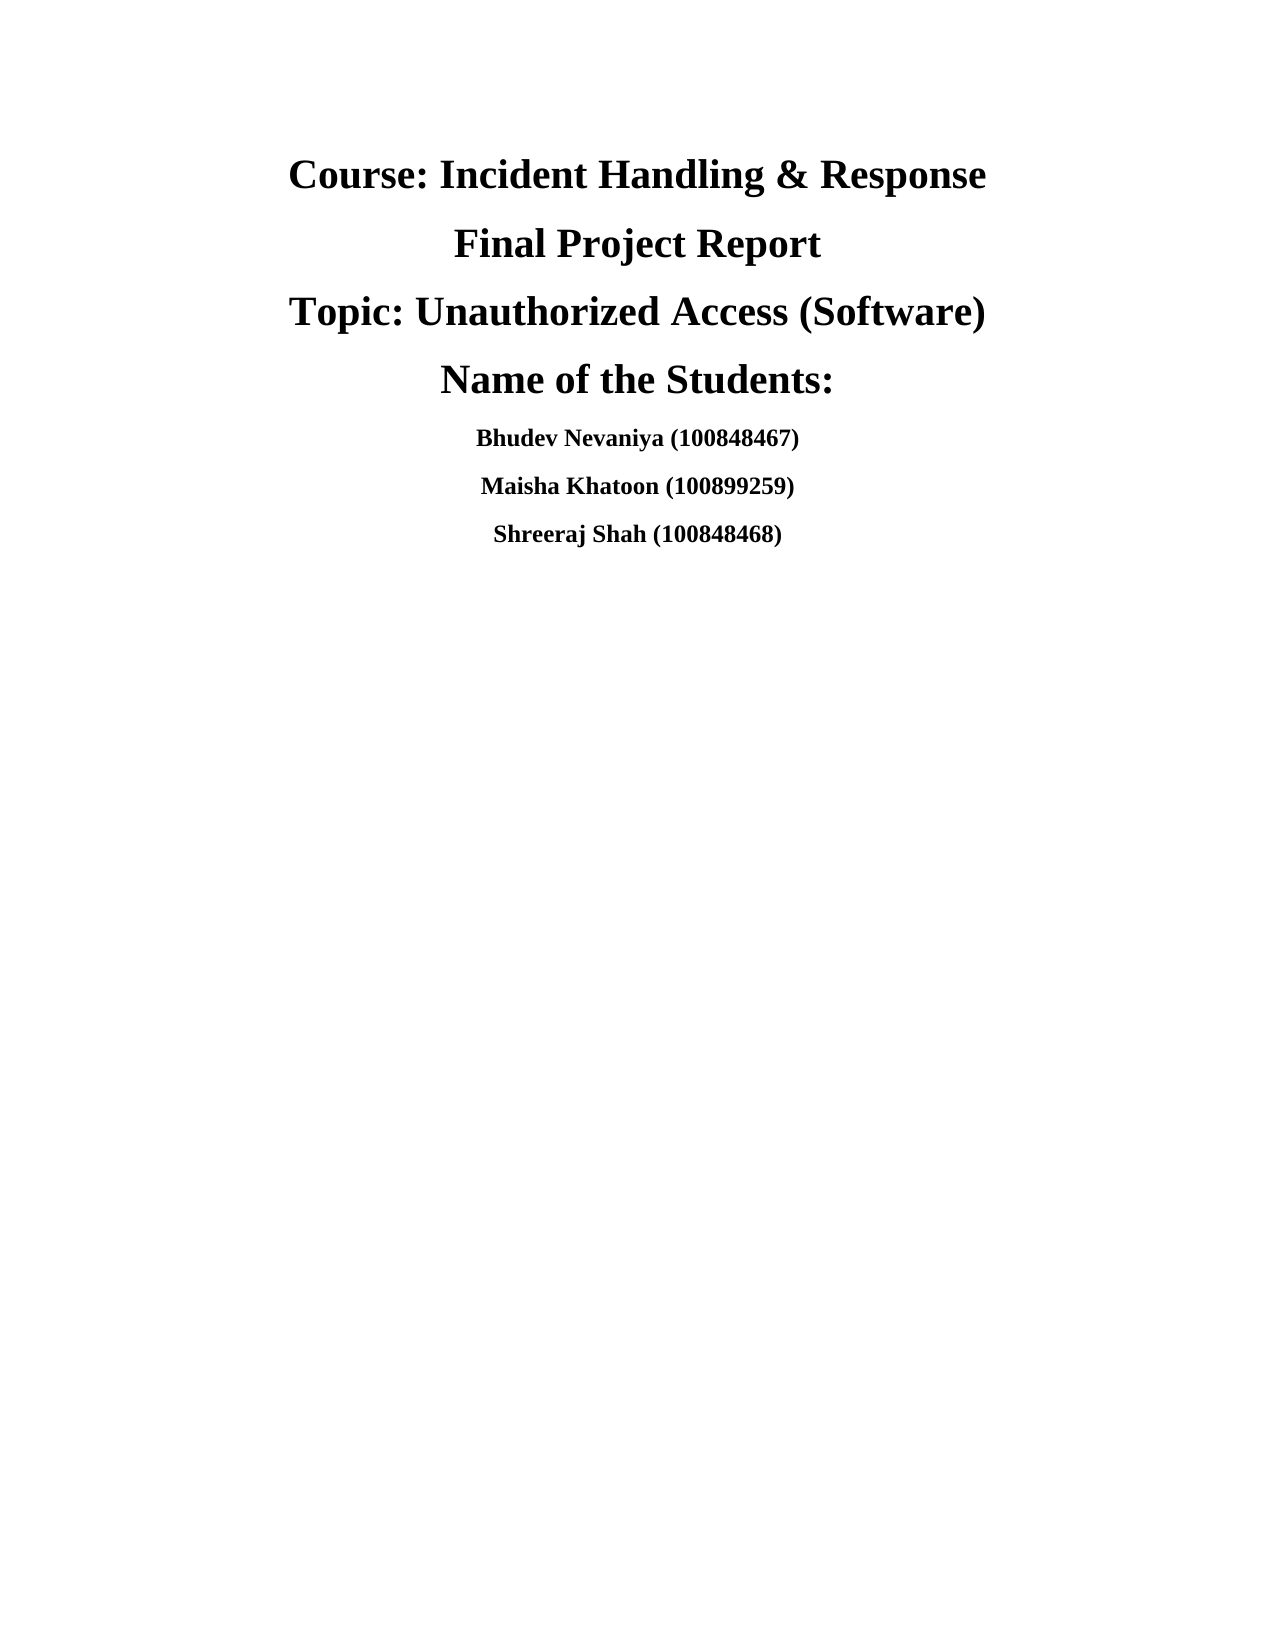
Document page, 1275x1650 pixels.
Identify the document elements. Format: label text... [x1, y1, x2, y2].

text Name of the Students: [150, 355, 1125, 403]
text Maisha Khatoon (100899259) [150, 471, 1125, 500]
text Topic: Unauthorized Access (Software) [150, 287, 1125, 334]
text Final Project Report [150, 218, 1125, 266]
text Bhudev Nevaniya (100848467) [150, 423, 1125, 452]
text Shreeraj Shah (100848468) [150, 519, 1125, 547]
text Course: Incident Handling & Response [150, 150, 1125, 198]
